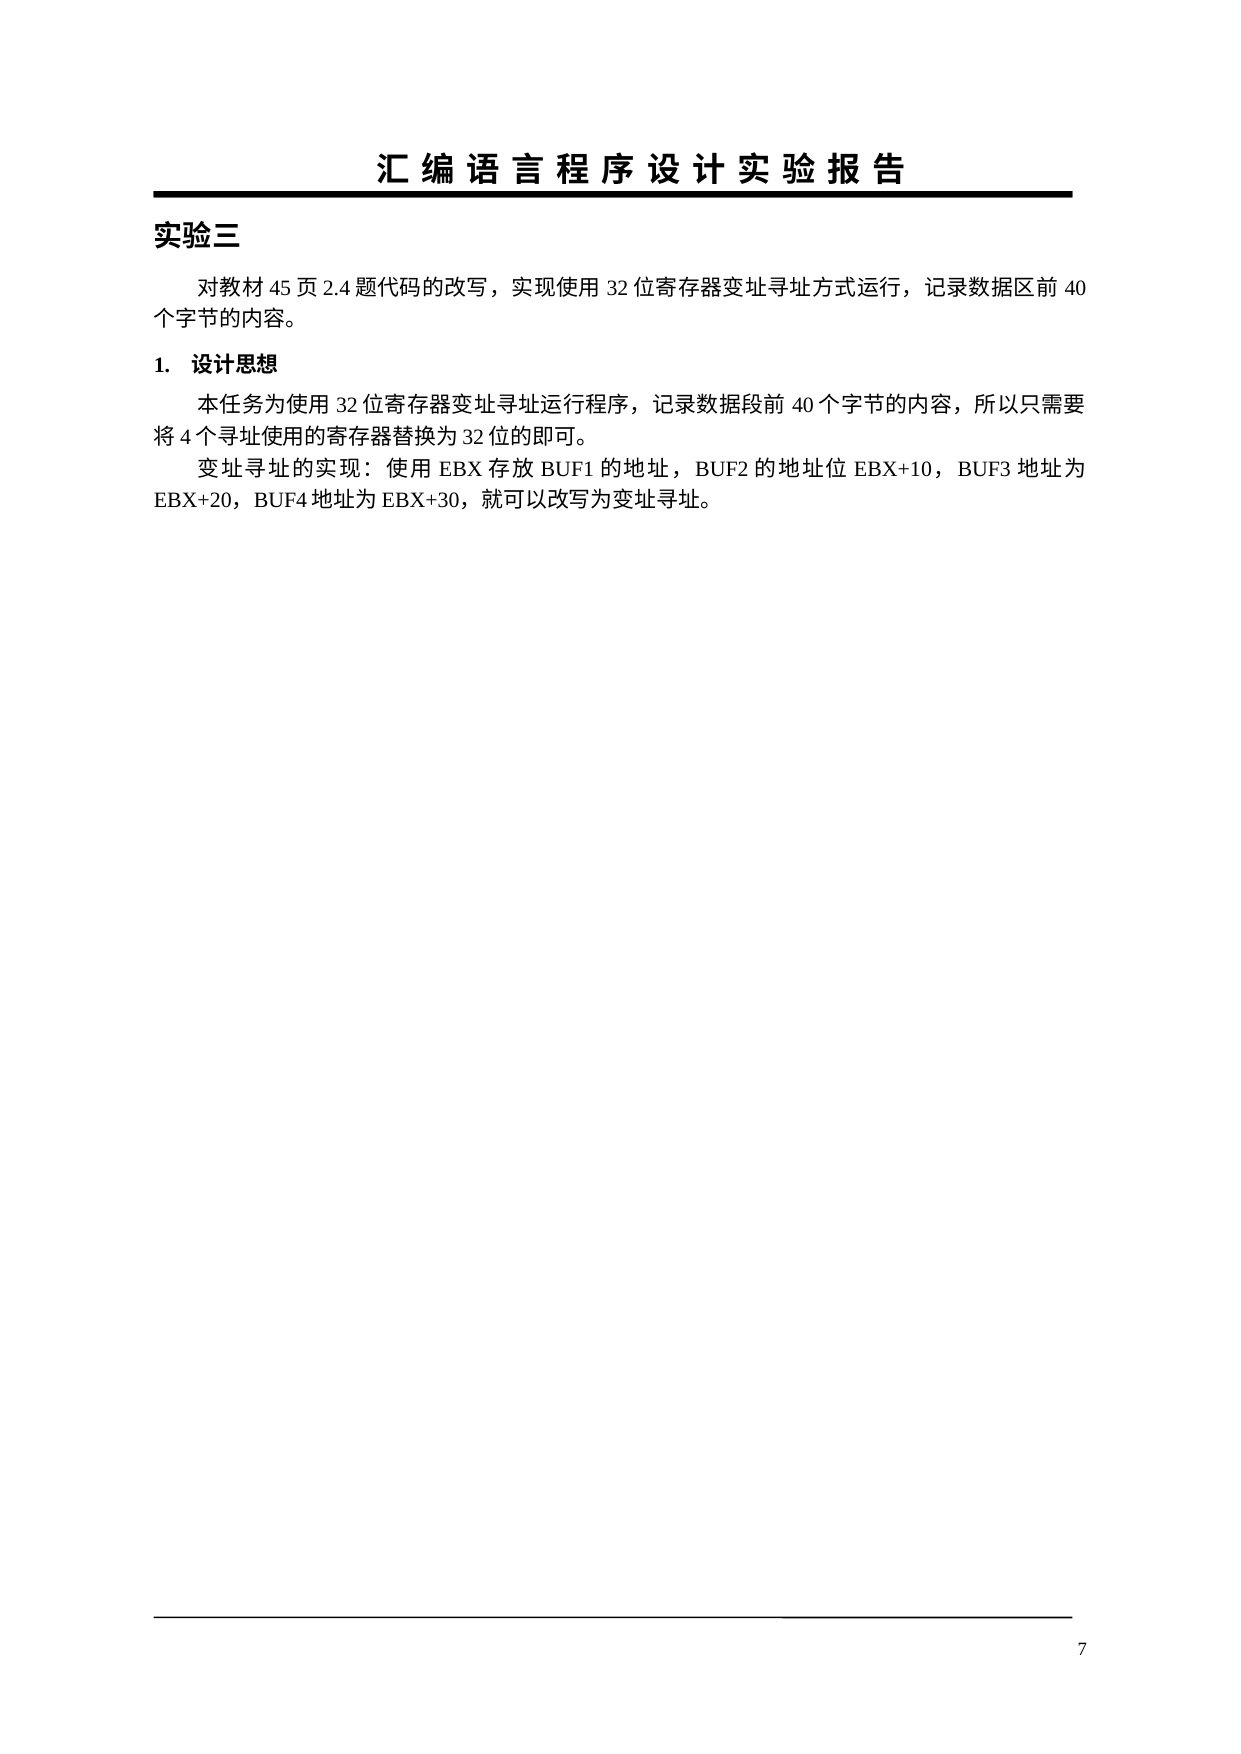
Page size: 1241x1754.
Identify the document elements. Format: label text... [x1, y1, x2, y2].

text 本任务为使用32位寄存器变址寻址运行程序，记录数据段前40个字节的内容，所以只需要将4个寻址使用的寄存器替换为32位的即可。 [153, 387, 1087, 451]
text 变址寻址的实现：使用EBX存放BUF1的地址，BUF2的地址位EBX+10，BUF3地址为EBX+20，BUF4地址为EBX+30，就可以改写为变址寻址。 [153, 451, 1087, 514]
subtitle 设计思想 [153, 347, 1087, 379]
subtitle 实验三 [153, 213, 1087, 255]
text 对教材45页2.4题代码的改写，实现使用32位寄存器变址寻址方式运行，记录数据区前40个字节的内容。 [153, 269, 1087, 333]
